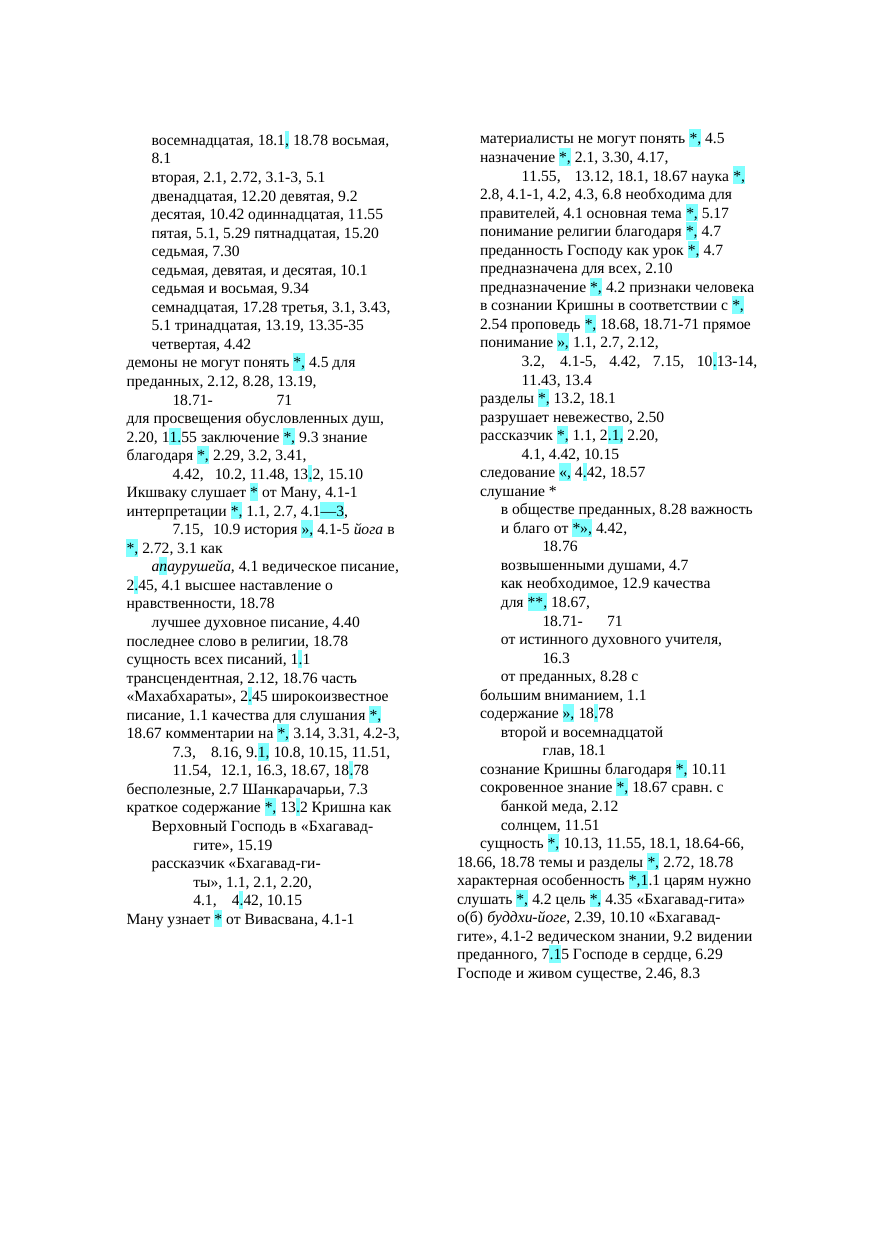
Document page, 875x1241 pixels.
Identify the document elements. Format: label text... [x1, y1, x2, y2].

text Ману узнает * от Вивасвана, 4.1-1 [126, 909, 400, 928]
text возвышенными душами, 4.7 как необходимое, 12.9 качества для **, 18.67, [501, 556, 711, 611]
text материалисты не могут понять *, 4.5 назначение *, 2.1, 3.30, 4.17, [480, 129, 757, 166]
text сознание Кришны благодаря *, 10.11 сокровенное знание *, 18.67 сравн. с [480, 759, 757, 797]
text Верховный Господь в «Бхагавад- гите», 15.19 [151, 817, 400, 854]
text второй и восемнадцатой глав, 18.1 [501, 722, 682, 759]
list 13.12, 18.1, 18.67 наука *, 2.8, 4.1-1, 4.2, 4.3, 6.8 необходима для правителей, 4.1 основная тема *, 5.17 понимание религии благодаря *, 4.7 преданность Господу как урок *, 4.7 предназначена для всех, 2.10 предназначение *, 4.2 признаки человека в сознании Кришны в соответствии с *, 2.54 проповедь *, 18.68, 18.71-71 прямое понимание », 1.1, 2.7, 2.12, [480, 166, 757, 352]
text банкой меда, 2.12 солнцем, 11.51 [501, 797, 623, 834]
text апаурушейа, 4.1 ведическое писание, 2.45, 4.1 высшее наставление о нравственности, 18.78 [126, 557, 400, 613]
text в обществе преданных, 8.28 важность и благо от *», 4.42, [501, 500, 757, 537]
text рассказчик «Бхагавад-ги- ты», 1.1, 2.1, 2.20, [151, 854, 335, 891]
list 71 [126, 390, 400, 409]
list 4.1-5, 4.42, 7.15, 10.13-14, 11.43, 13.4 [521, 352, 757, 389]
list 12.1, 16.3, 18.67, 18.78 бесполезные, 2.7 Шанкарачарьи, 7.3 краткое содержание *, 13.2 Кришна как [126, 761, 400, 817]
list 71 [542, 611, 757, 630]
text восемнадцатая, 18.1, 18.78 восьмая, 8.1 [151, 131, 400, 168]
text седьмая, девятая, и десятая, 10.1 седьмая и восьмая, 9.34 семнадцатая, 17.28 третья, 3.1, 3.43, 5.1 тринадцатая, 13.19, 13.35-35 четвертая, 4.42 [151, 260, 400, 353]
text разделы *, 13.2, 18.1 разрушает невежество, 2.50 рассказчик *, 1.1, 2.1, 2.20, [480, 389, 682, 444]
text от истинного духовного учителя, 16.3 [501, 630, 723, 667]
text 18.76 [542, 537, 757, 556]
text лучшее духовное писание, 4.40 последнее слово в религии, 18.78 сущность всех писаний, 1.1 трансцендентная, 2.12, 18.76 часть «Махабхараты», 2.45 широкоизвестное писание, 1.1 качества для слушания *, 18.67 комментарии на *, 3.14, 3.31, 4.2-3, [126, 613, 400, 742]
list 10.2, 11.48, 13.2, 15.10 Икшваку слушает * от Ману, 4.1-1 интерпретации *, 1.1, 2.7, 4.1—3, [126, 464, 400, 520]
list 4.42, 10.15 [193, 891, 239, 909]
list 4.42, 10.15 [243, 891, 400, 909]
list 10.9 история », 4.1-5 йога в *, 2.72, 3.1 как [126, 520, 400, 557]
text вторая, 2.1, 2.72, 3.1-3, 5.1 двенадцатая, 12.20 девятая, 9.2 десятая, 10.42 одиннадцатая, 11.55 пятая, 5.1, 5.29 пятнадцатая, 15.20 седьмая, 7.30 [151, 168, 400, 260]
text демоны не могут понять *, 4.5 для преданных, 2.12, 8.28, 13.19, [126, 353, 400, 390]
text сущность *, 10.13, 11.55, 18.1, 18.64-66, 18.66, 18.78 темы и разделы *, 2.72, 18.78 характерная особенность *,1.1 царям нужно слушать *, 4.2 цель *, 4.35 «Бхагавад-гита» о(б) буддхи-йоге, 2.39, 10.10 «Бхагавад-гите», 4.1-2 ведическом знании, 9.2 видении преданного, 7.15 Господе в сердце, 6.29 Господе и живом существе, 2.46, 8.3 [457, 834, 757, 982]
text для просвещения обусловленных душ, 2.20, 11.55 заключение *, 9.3 знание благодаря *, 2.29, 3.2, 3.41, [126, 409, 400, 464]
text 4.1, 4.42, 10.15 следование «, 4.42, 18.57 слушание * [480, 444, 661, 500]
text от преданных, 8.28 с большим вниманием, 1.1 содержание », 18.78 [480, 667, 692, 722]
list 8.16, 9.1, 10.8, 10.15, 11.51, [172, 742, 400, 761]
